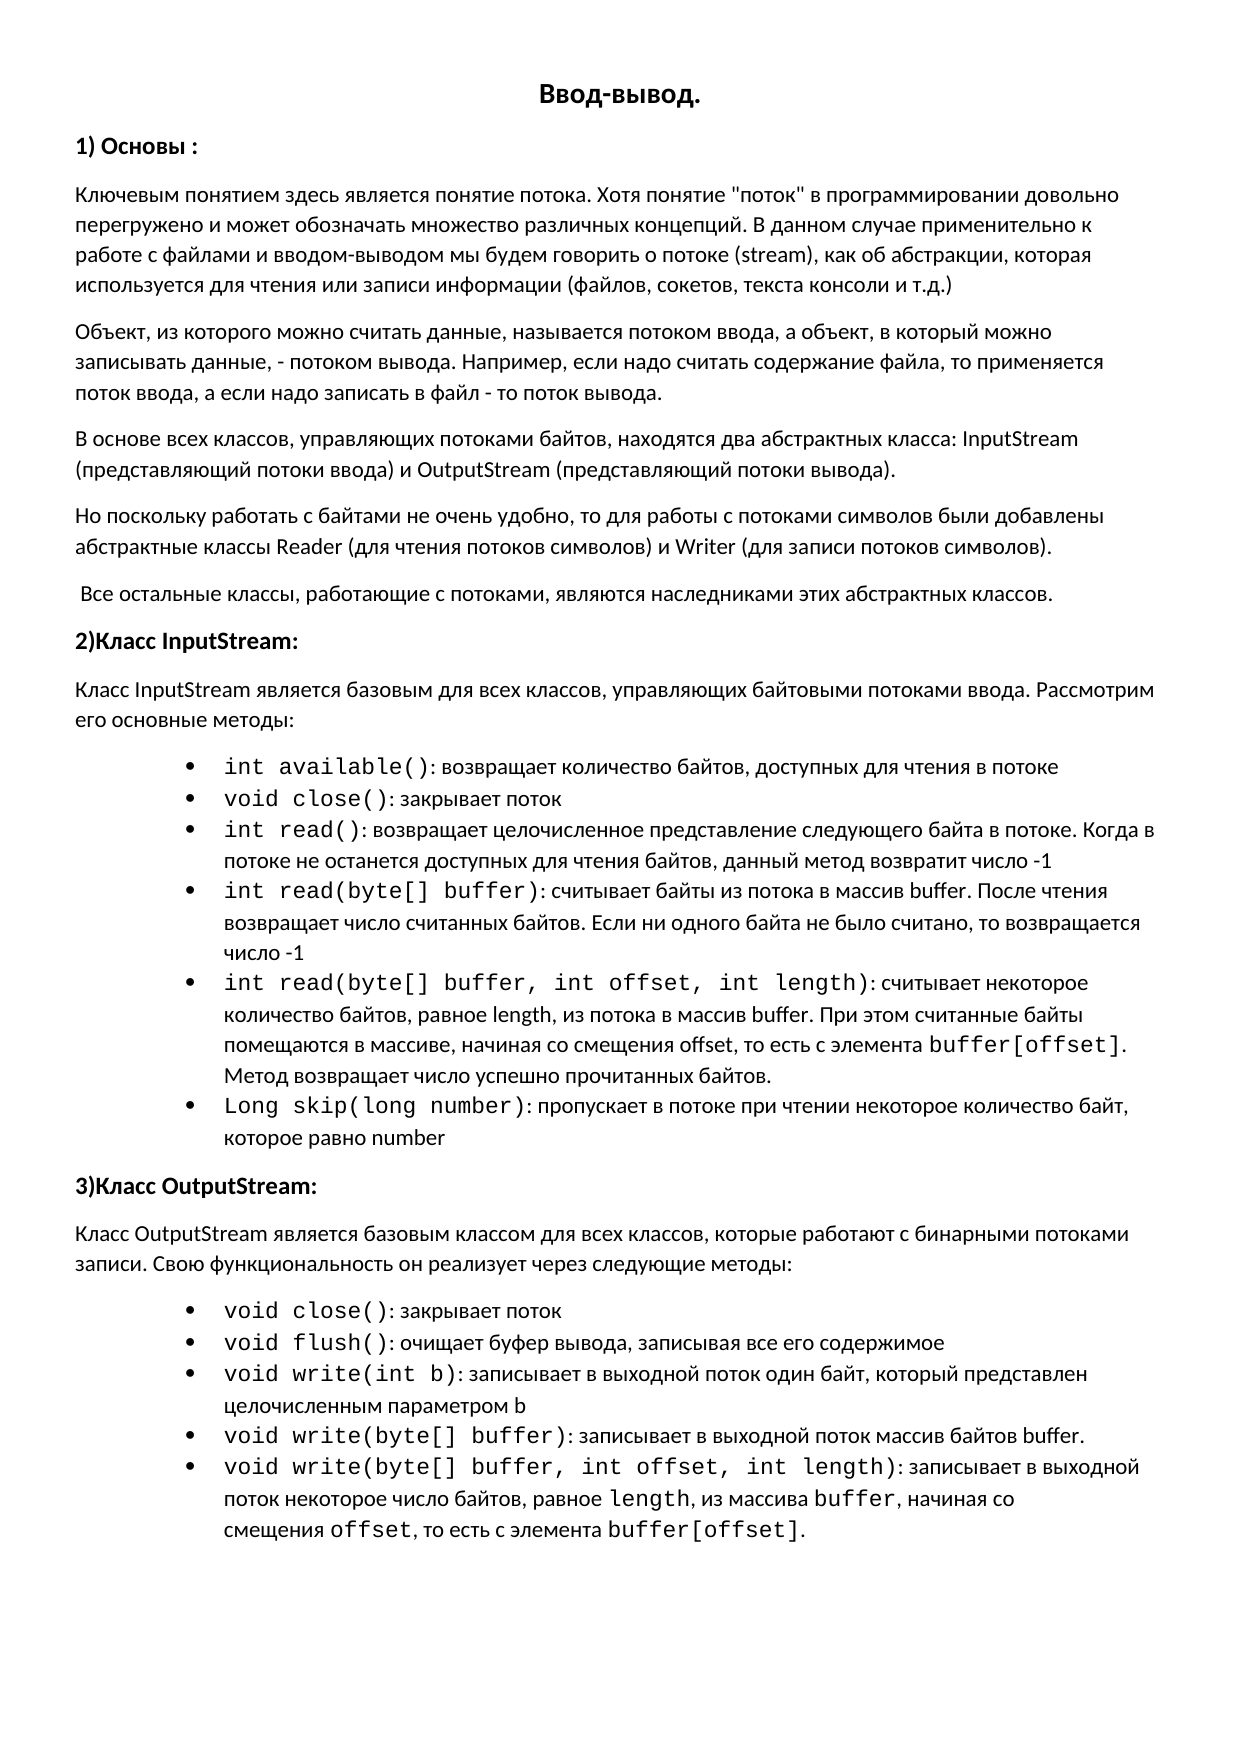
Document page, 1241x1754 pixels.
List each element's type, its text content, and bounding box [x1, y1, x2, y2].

text Класс InputStream является базовым для всех классов, управляющих байтовыми потоками ввода. Рассмотрим его основные методы: [75, 675, 1165, 733]
text Все остальные классы, работающие с потоками, являются наследниками этих абстрактных классов. [75, 579, 1165, 607]
text В основе всех классов, управляющих потоками байтов, находятся два абстрактных класса: InputStream (представляющий потоки ввода) и OutputStream (представляющий потоки вывода). [75, 424, 1165, 483]
text Ввод-вывод. [75, 75, 1165, 111]
text 2)Класс InputStream: [75, 626, 1165, 656]
text Объект, из которого можно считать данные, называется потоком ввода, а объект, в который можно записывать данные, - потоком вывода. Например, если надо считать содержание файла, то применяется поток ввода, а если надо записать в файл - то поток вывода. [75, 317, 1165, 406]
list void write(byte[] buffer, int offset, int length): записывает в выходной поток некоторое число байтов, равное length, из массива buffer, начиная со смещения offset, то есть с элемента buffer[offset]. [186, 1452, 1165, 1544]
list Long skip(long number): пропускает в потоке при чтении некоторое количество байт, которое равно number [186, 1092, 1165, 1151]
text Но поскольку работать с байтами не очень удобно, то для работы с потоками символов были добавлены абстрактные классы Reader (для чтения потоков символов) и Writer (для записи потоков символов). [75, 502, 1165, 560]
text 1) Основы : [75, 130, 1165, 161]
list int read(byte[] buffer): считывает байты из потока в массив buffer. После чтения возвращает число считанных байтов. Если ни одного байта не было считано, то возвращается число -1 [186, 877, 1165, 966]
list void close(): закрывает поток [186, 784, 1165, 813]
list int available(): возвращает количество байтов, доступных для чтения в потоке [186, 752, 1165, 781]
text 3)Класс OutputStream: [75, 1170, 1165, 1200]
list void close(): закрывает поток [186, 1296, 1165, 1326]
list void write(int b): записывает в выходной поток один байт, который представлен целочисленным параметром b [186, 1359, 1165, 1419]
list void write(byte[] buffer): записывает в выходной поток массив байтов buffer. [186, 1421, 1165, 1450]
list void flush(): очищает буфер вывода, записывая все его содержимое [186, 1328, 1165, 1357]
list int read(): возвращает целочисленное представление следующего байта в потоке. Когда в потоке не останется доступных для чтения байтов, данный метод возвратит число -1 [186, 815, 1165, 874]
list int read(byte[] buffer, int offset, int length): считывает некоторое количество байтов, равное length, из потока в массив buffer. При этом считанные байты помещаются в массиве, начиная со смещения offset, то есть с элемента buffer[offset]. Метод возвращает число успешно прочитанных байтов. [186, 968, 1165, 1089]
text Ключевым понятием здесь является понятие потока. Хотя понятие "поток" в программировании довольно перегружено и может обозначать множество различных концепций. В данном случае применительно к работе с файлами и вводом-выводом мы будем говорить о потоке (stream), как об абстракции, которая используется для чтения или записи информации (файлов, сокетов, текста консоли и т.д.) [75, 180, 1165, 298]
text Класс OutputStream является базовым классом для всех классов, которые работают с бинарными потоками записи. Свою функциональность он реализует через следующие методы: [75, 1219, 1165, 1278]
